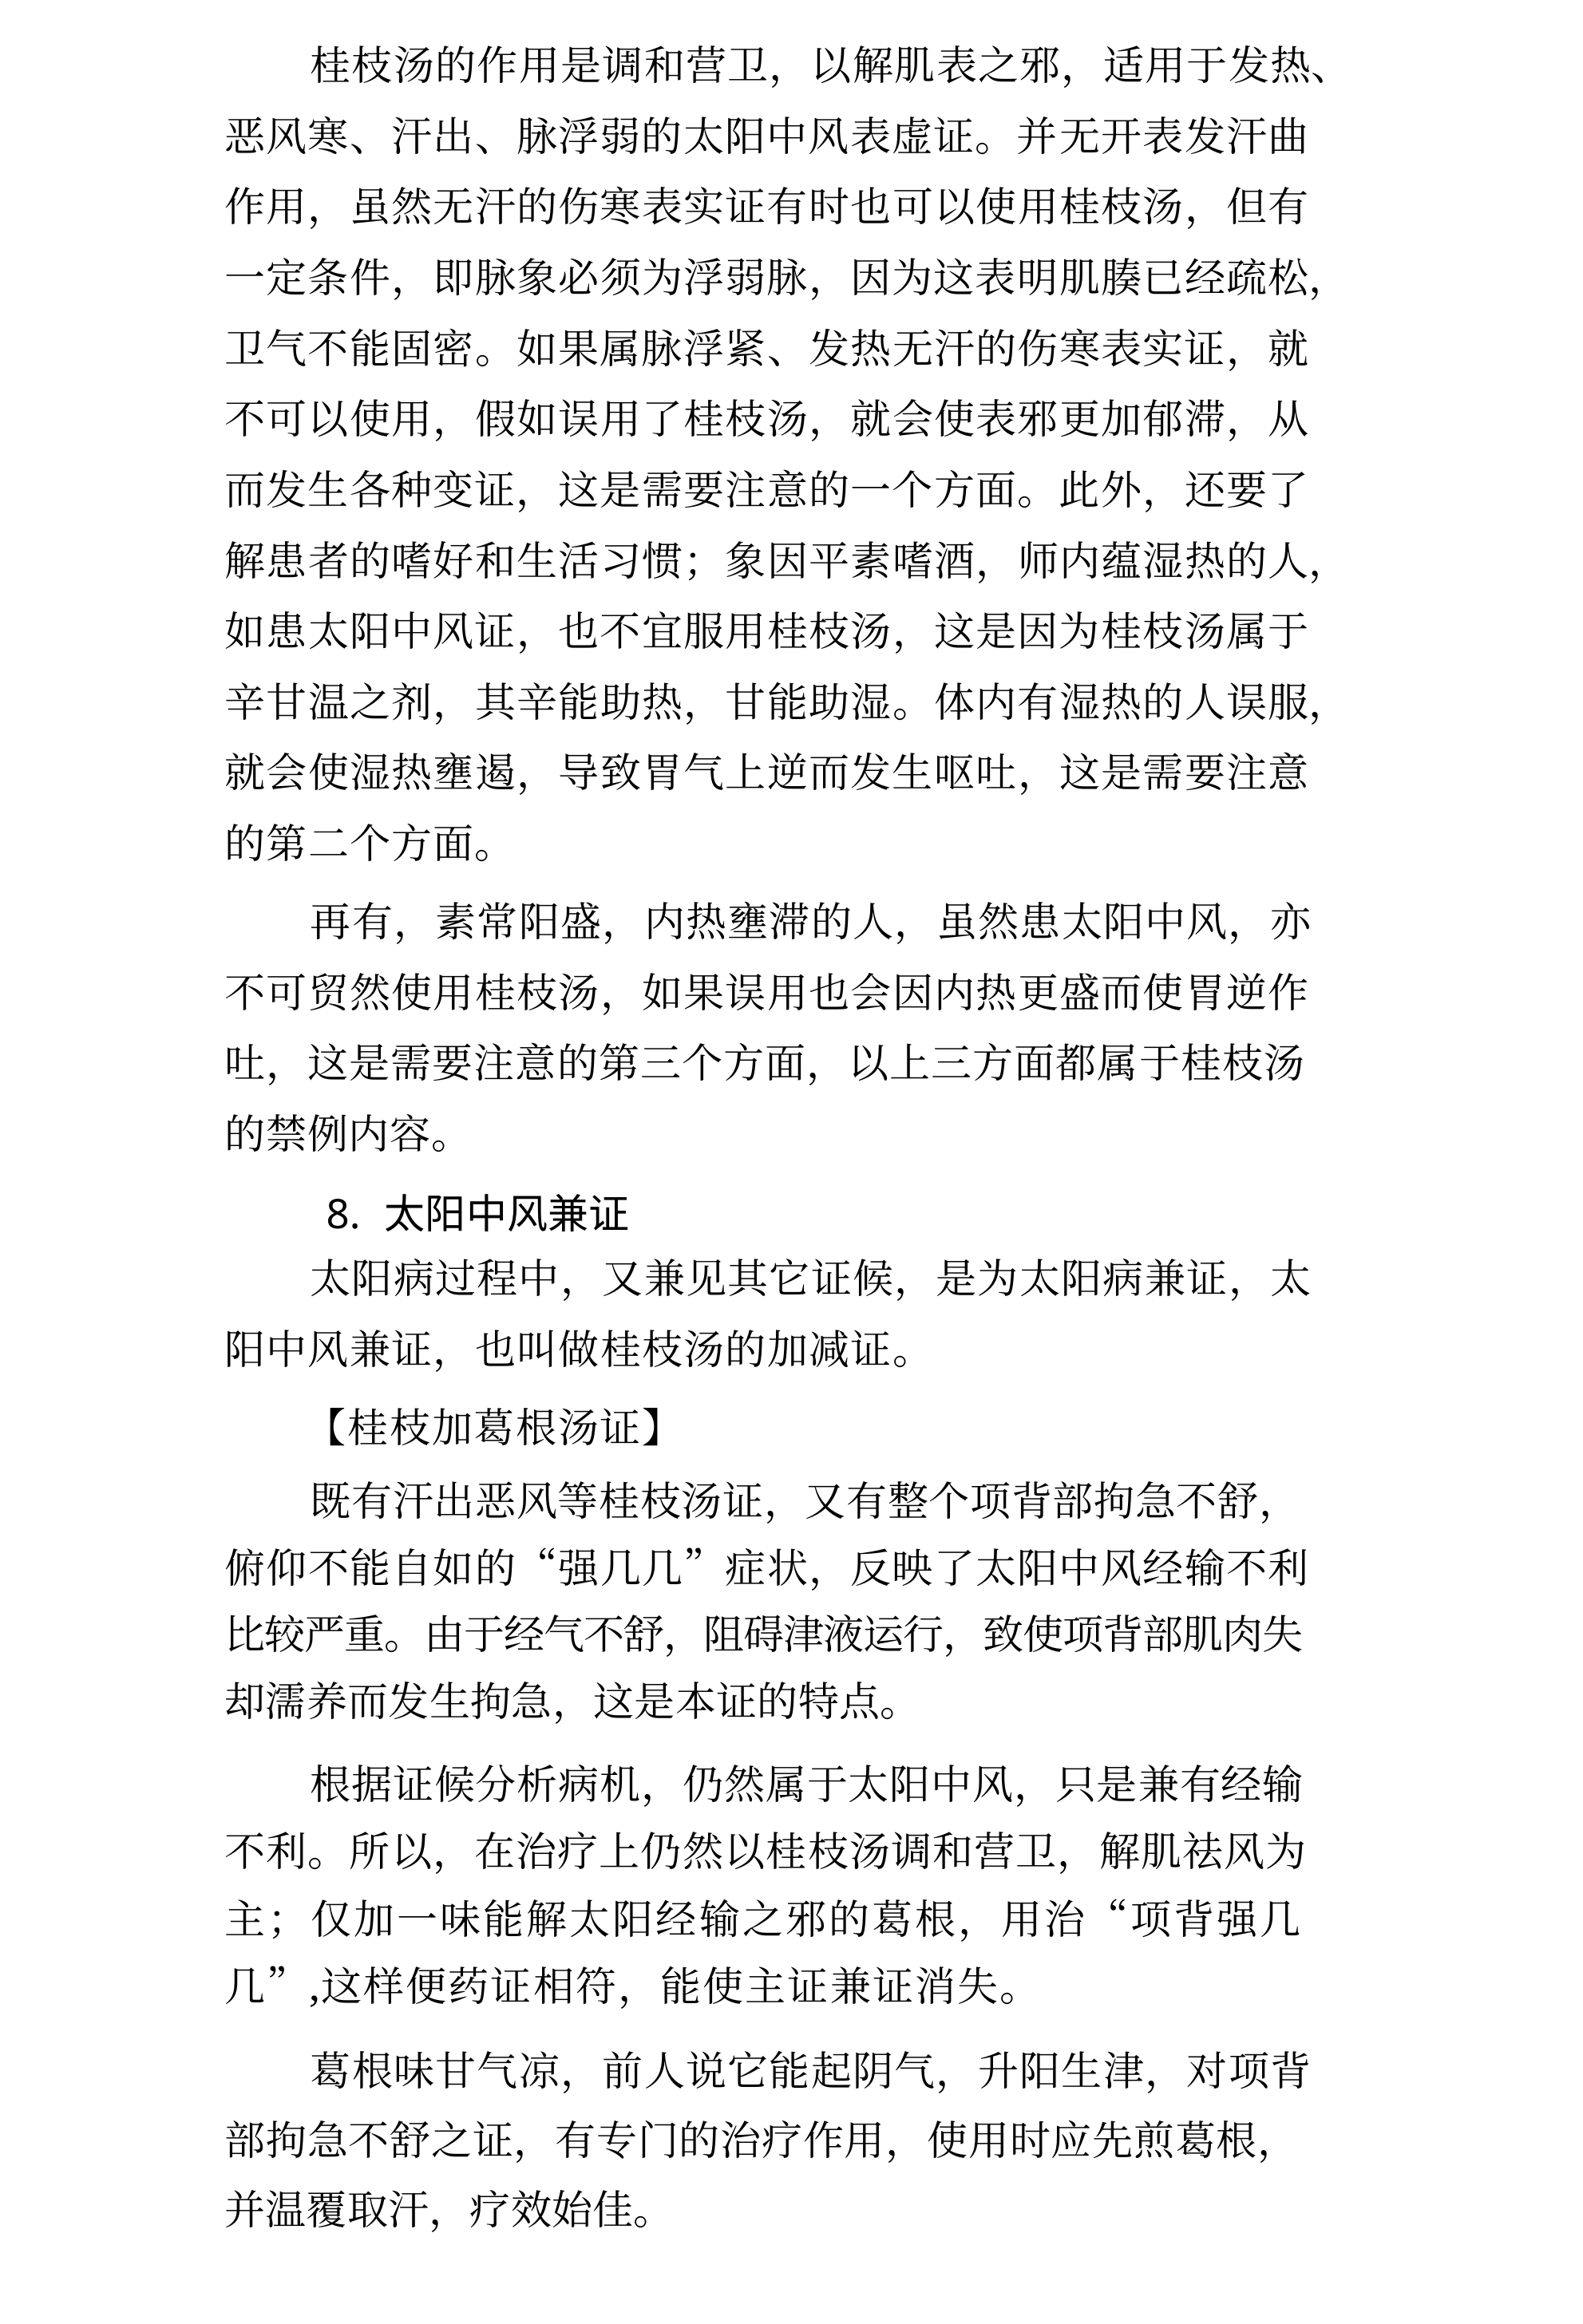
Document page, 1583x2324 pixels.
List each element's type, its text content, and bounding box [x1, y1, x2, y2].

text 根据证候分析病机，仍然属于太阳中风，只是兼有经输不利。所以，在治疗上仍然以桂枝汤调和营卫，解肌祛风为主；仅加一味能解太阳经输之邪的葛根，用治“项背强几几”,这样便药证相符，能使主证兼证消失。 [224, 1753, 1316, 2013]
text 太阳病过程中，又兼见其它证候，是为太阳病兼证，太阳中风兼证，也叫做桂枝汤的加减证。 [224, 1247, 1320, 1376]
text 既有汗出恶风等桂枝汤证，又有整个项背部拘急不舒，俯仰不能自如的“强几几”症状，反映了太阳中风经输不利比较严重。由于经气不舒，阻碍津液运行，致使项背部肌肉失却濡养而发生拘急，这是本证的特点。 [224, 1469, 1318, 1728]
text 【桂枝加葛根汤证】 [306, 1400, 1345, 1453]
text 桂枝汤的作用是调和营卫，以解肌表之邪，适用于发热、恶风寒、汗出、脉浮弱的太阳中风表虚证。并无开表发汗曲作用，虽然无汗的伤寒表实证有时也可以使用桂枝汤，但有一定条件，即脉象必须为浮弱脉，因为这表明肌腠已经疏松，卫气不能固密。如果属脉浮紧、发热无汗的伤寒表实证，就不可以使用，假如误用了桂枝汤，就会使表邪更加郁滞，从而发生各种变证，这是需要注意的一个方面。此外，还要了解患者的嗜好和生活习惯；象因平素嗜酒，师内蕴湿热的人，如患太阳中风证，也不宜服用桂枝汤，这是因为桂枝汤属于辛甘温之剂，其辛能助热，甘能助湿。体内有湿热的人误服，就会使湿热壅遏，导致胃气上逆而发生呕吐，这是需要注意的第二个方面。 [224, 34, 1320, 870]
text 8. 太阳中风兼证 [326, 1184, 1345, 1239]
text 葛根味甘气凉，前人说它能起阴气，升阳生津，对项背部拘急不舒之证，有专门的治疗作用，使用时应先煎葛根，并温覆取汗，疗效始佳。 [224, 2039, 1320, 2236]
text 再有，素常阳盛，内热壅滞的人，虽然患太阳中风，亦不可贸然使用桂枝汤，如果误用也会因内热更盛而使胃逆作吐，这是需要注意的第三个方面，以上三方面都属于桂枝汤的禁例内容。 [224, 889, 1320, 1160]
